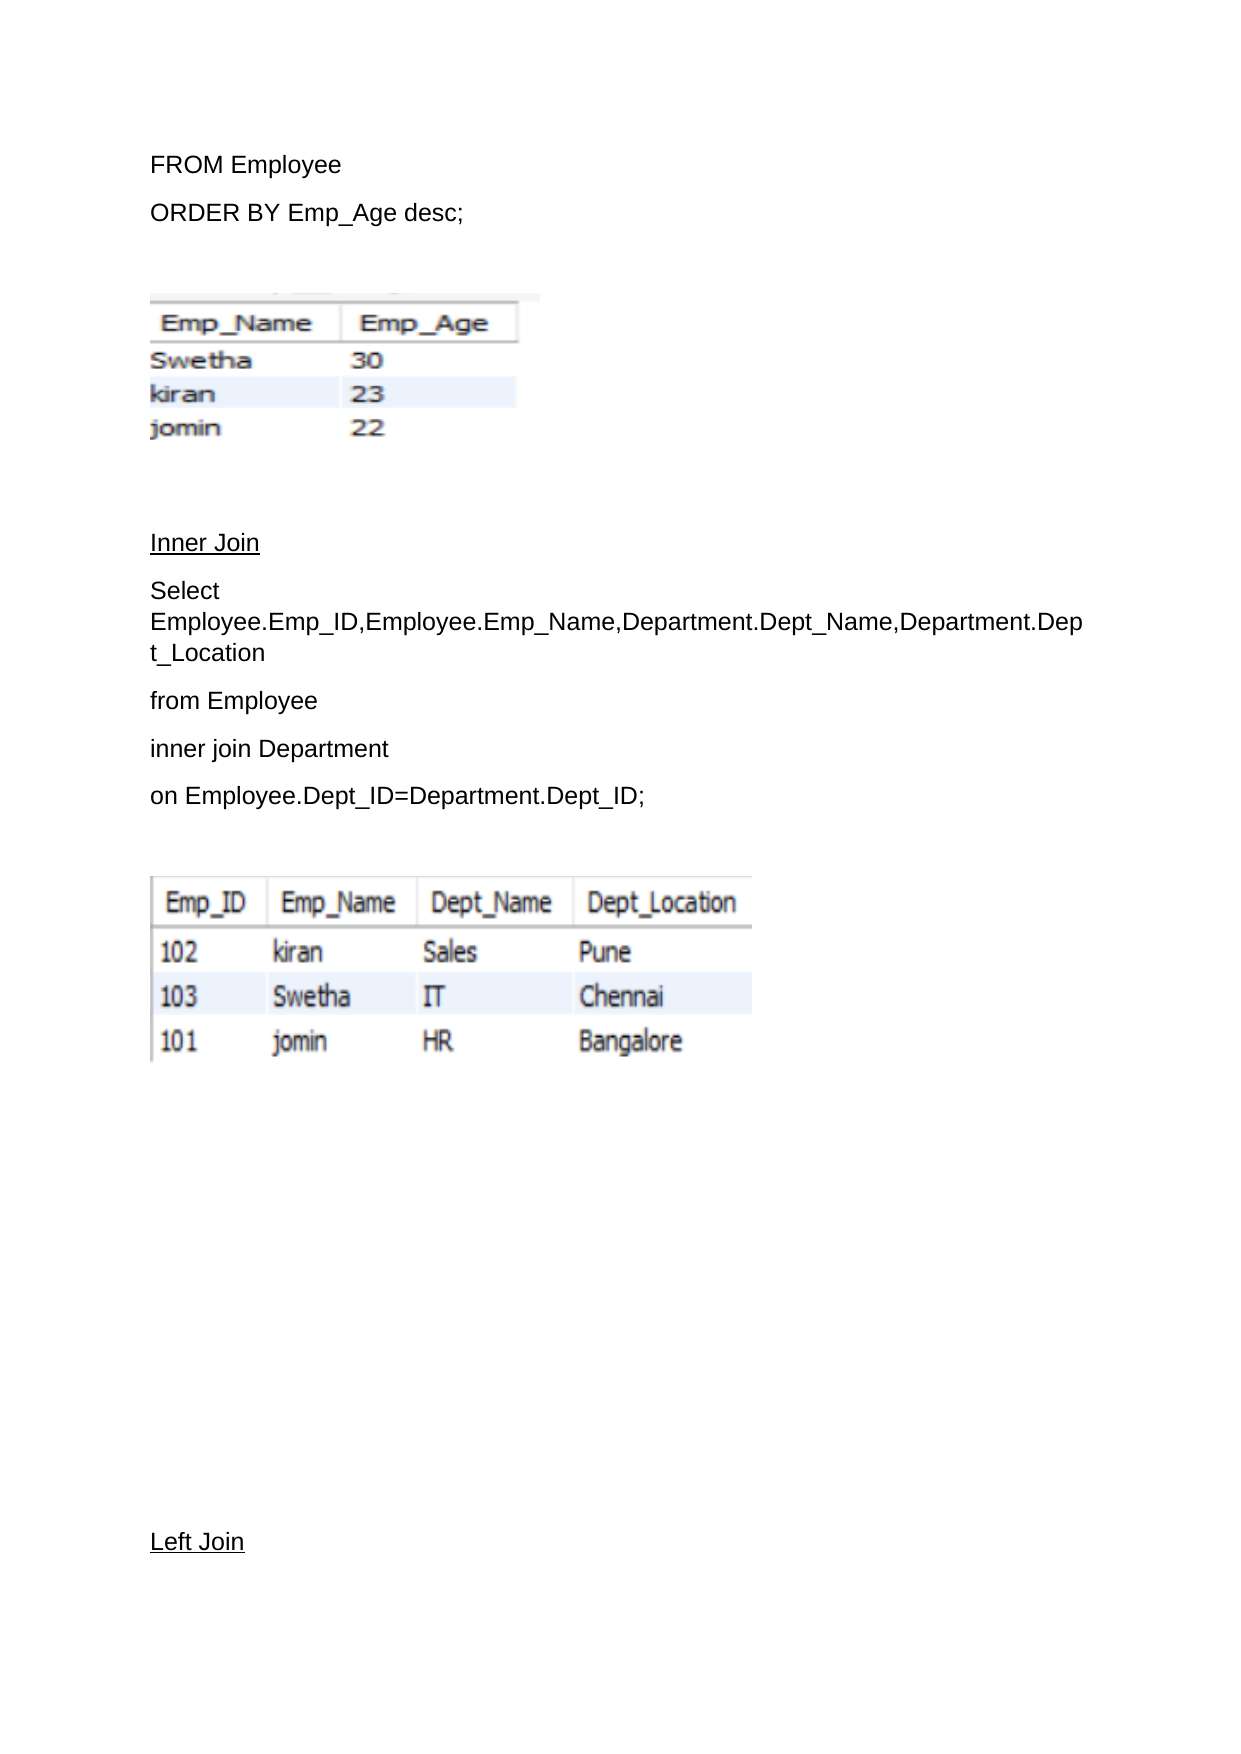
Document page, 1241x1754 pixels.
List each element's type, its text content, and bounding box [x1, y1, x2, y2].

picture [150, 293, 540, 462]
text FROM Employee [150, 150, 1090, 179]
text Left Join [150, 1527, 1090, 1556]
picture [150, 876, 752, 1079]
text inner join Department [150, 734, 1090, 762]
text Select Employee.Emp_ID,Employee.Emp_Name,Department.Dept_Name,Department.Dept_Location [150, 576, 1090, 667]
text ORDER BY Emp_Age desc; [150, 198, 1090, 226]
text from Employee [150, 686, 1090, 715]
text on Employee.Dept_ID=Department.Dept_ID; [150, 781, 1090, 810]
text Inner Join [150, 528, 1090, 557]
